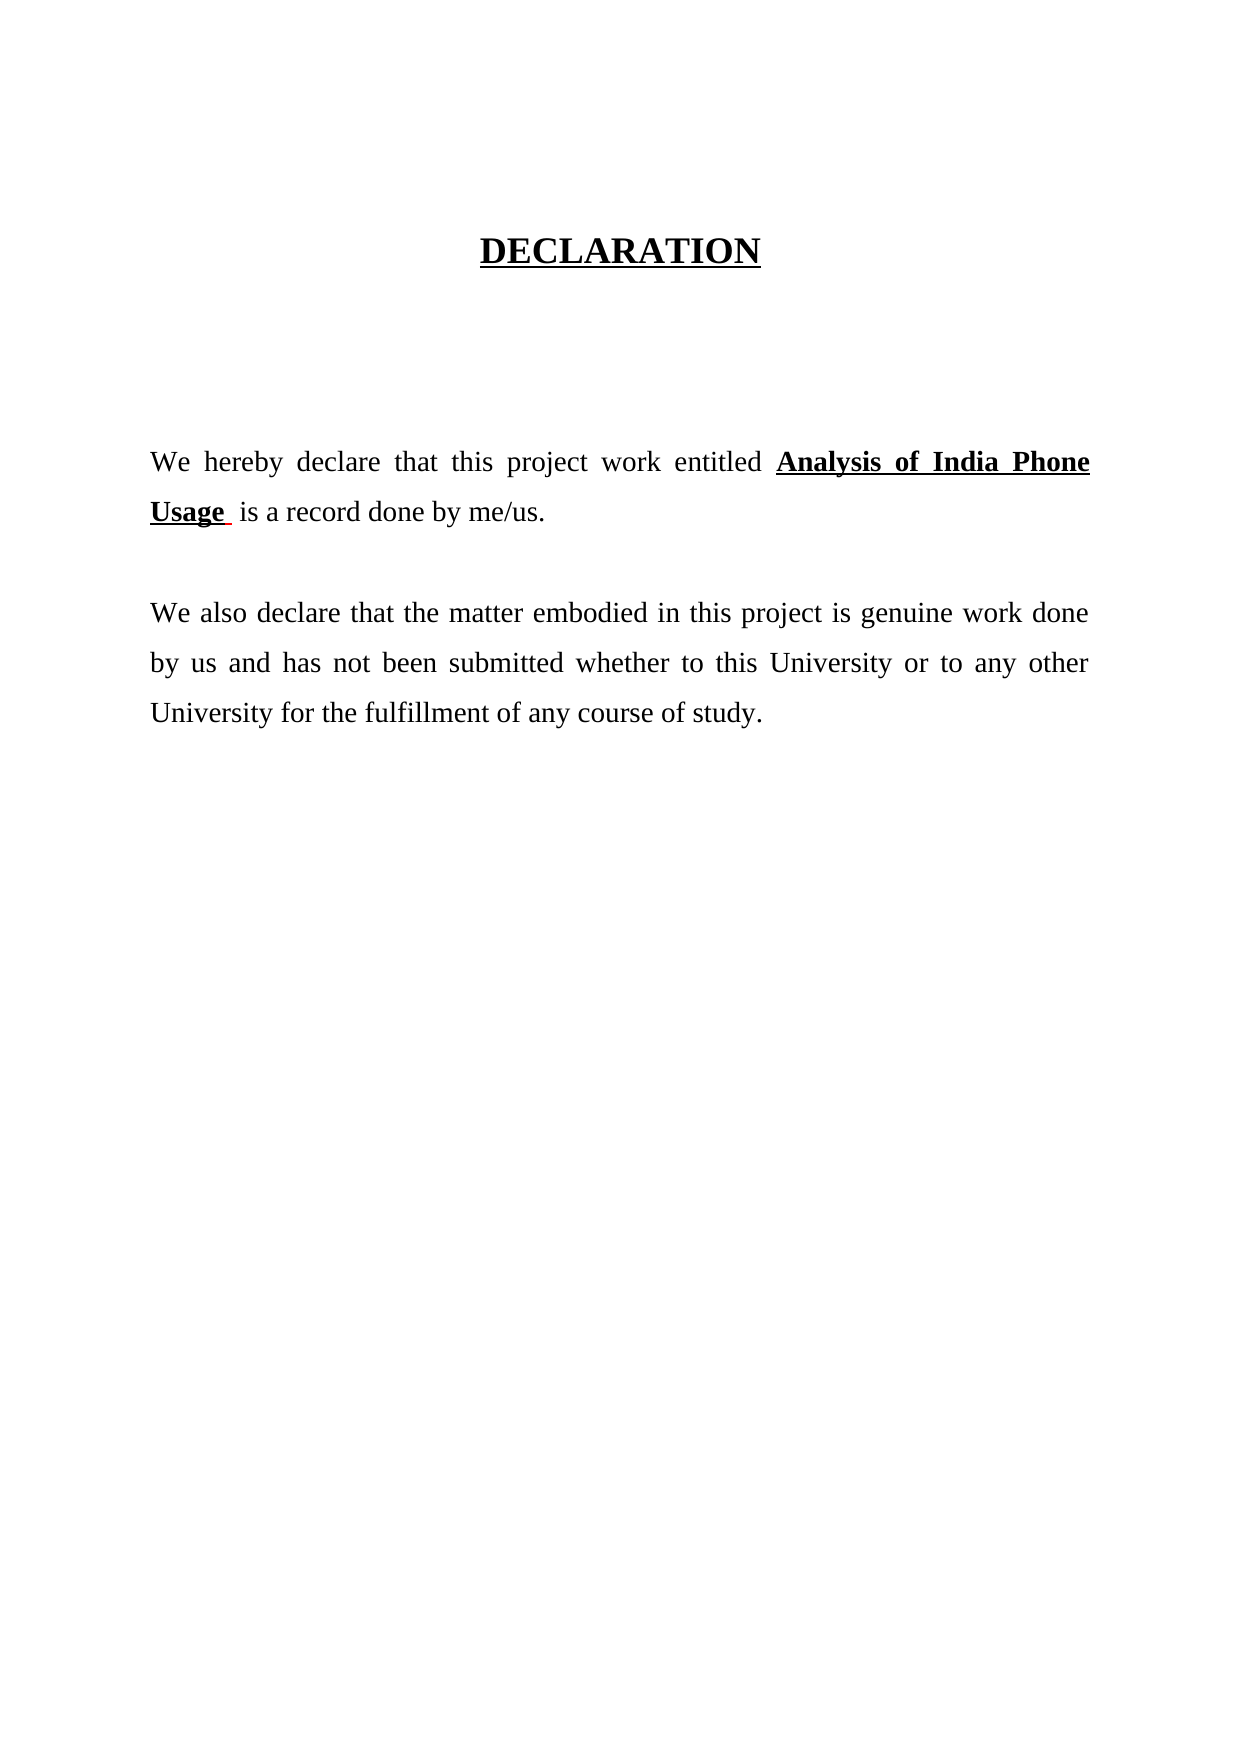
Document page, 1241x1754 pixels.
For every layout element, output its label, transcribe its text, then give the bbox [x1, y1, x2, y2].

text We hereby declare that this project work entitled Analysis of India Phone Usage is a record done by me/us. [150, 444, 1090, 528]
text We also declare that the matter embodied in this project is genuine work done by us and has not been submitted whether to this University or to any other University for the fulfillment of any course of study. [150, 595, 1090, 729]
text DECLARATION [150, 228, 1090, 272]
